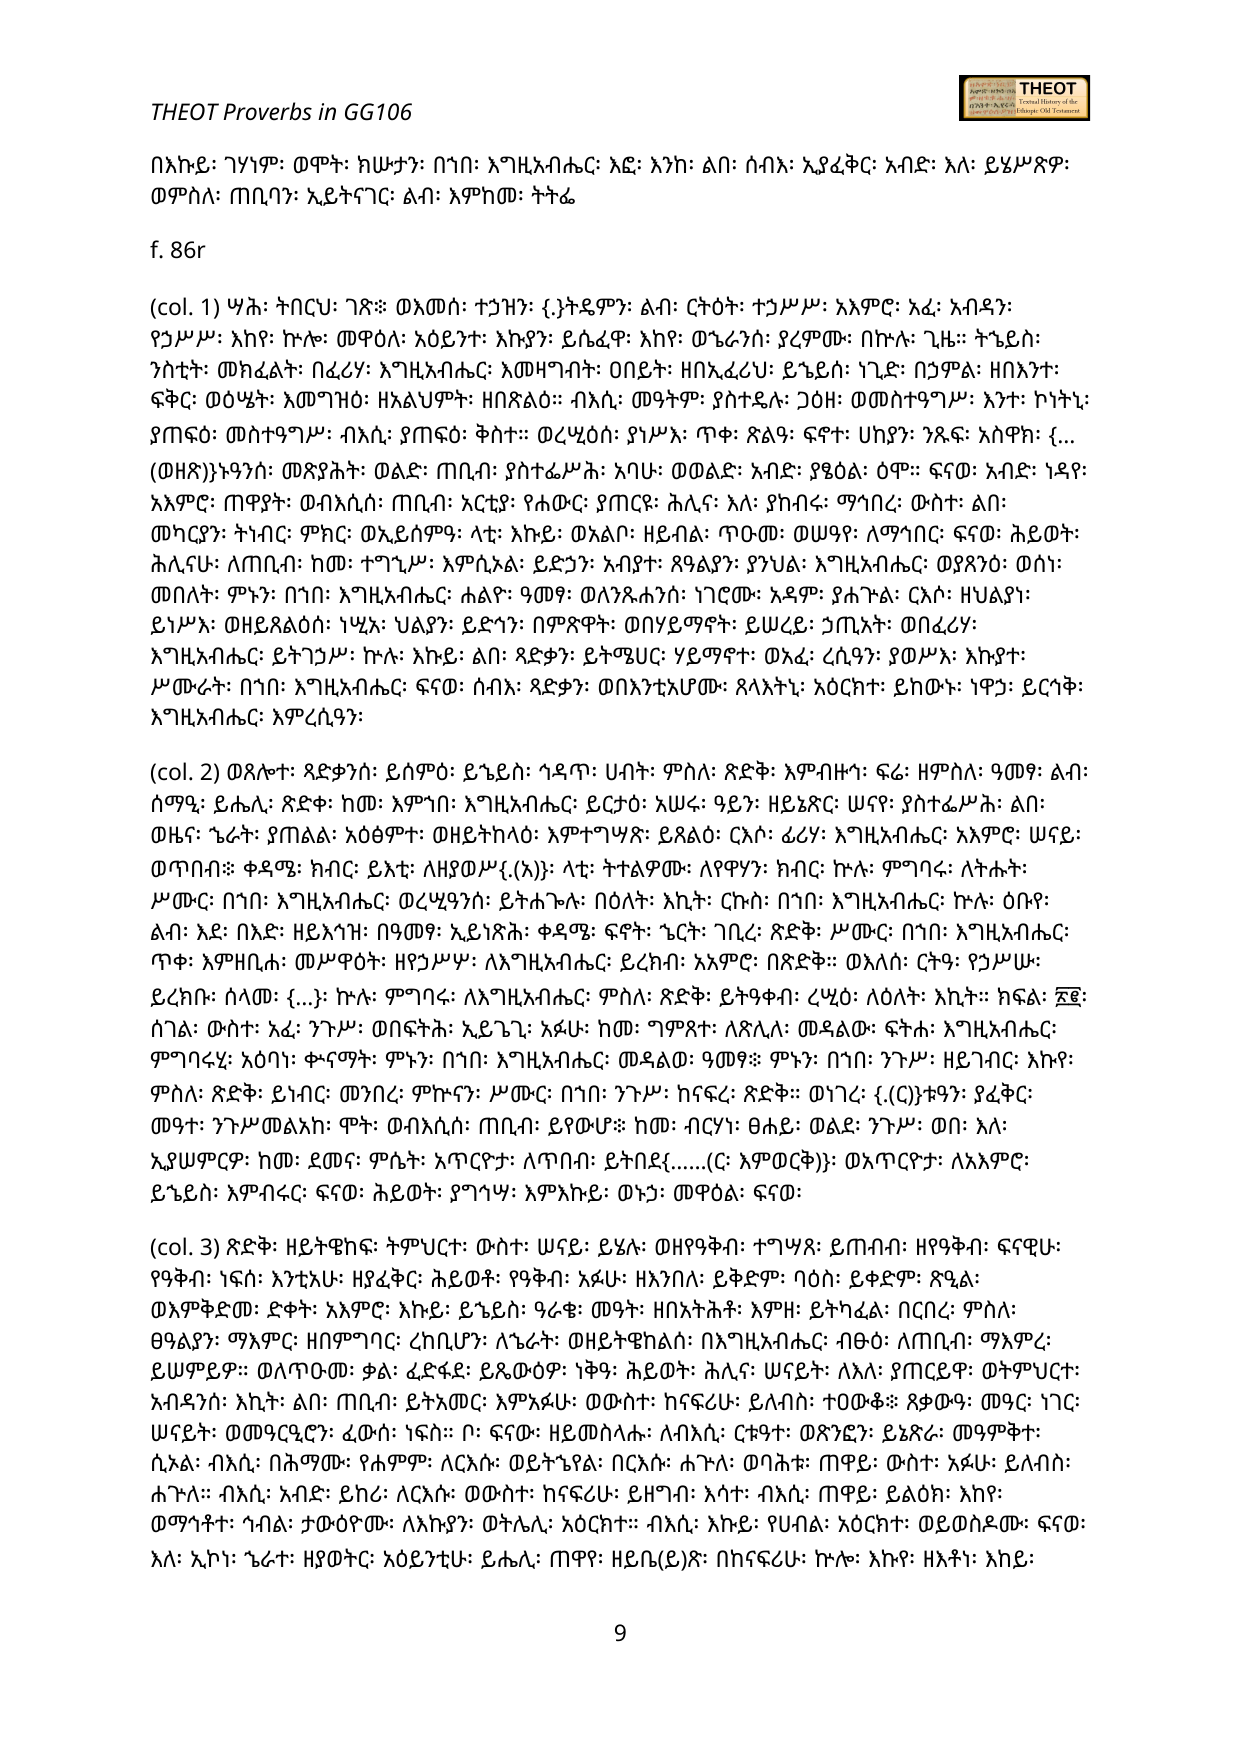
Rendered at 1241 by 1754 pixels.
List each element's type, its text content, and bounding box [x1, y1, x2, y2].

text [150, 1231, 1090, 1574]
text f. 86r [150, 234, 1090, 266]
text (col. 1) ሣሕ፡ ትበርህ፡ ገጽ፨ ወእመሰ፡ ተኃዝን፡ {.}ትዴምን፡ ልብ፡ ርትዕት፡ ተኃሥሥ፡ አእምሮ፡ አፈ፡ አብዳን፡ የኃሥሥ፡ እከየ፡ ኵሎ፡ መዋዕለ፡ አዕይንተ፡ እኩያን፡ ይሴፈዋ፡ እከየ፡ ወኄራንሰ፡ ያረምሙ፡ በኵሉ፡ ጊዜ። ትኄይስ፡ ንስቲት፡ መክፈልት፡ በፈሪሃ፡ እግዚአብሔር፡ እመዛግብት፡ ዐበይት፡ ዘበኢፈሪህ፡ ይኄይሰ፡ ነጊድ፡ በኃምል፡ ዘበእንተ፡ ፍቅር፡ ወዕሤት፡ እመግዝዕ፡ ዘአልህምት፡ ዘበጽልዕ። ብእሲ፡ መዓትም፡ ያስተዴሉ፡ ጋዕዘ፡ ወመስተዓግሥ፡ እንተ፡ ኮነትኒ፡ ያጠፍዕ፡ መስተዓግሥ፡ ብእሲ፡ ያጠፍዕ፡ ቅስተ። ወረሢዕሰ፡ ያነሥእ፡ ጥቀ፡ ጽልዓ፡ ፍኖተ፡ ሀከያን፡ ንጹፍ፡ አስዋክ፡ {…(ወዘጽ)}ኑዓንሰ፡ መጽያሕት፡ ወልድ፡ ጠቢብ፡ ያስተፌሥሕ፡ አባሁ፡ ወወልድ፡ አብድ፡ ያፄዕል፡ ዕሞ። ፍናወ፡ አብድ፡ ነዳየ፡ አእምሮ፡ ጠዋያት፡ ወብእሲሰ፡ ጠቢብ፡ አርቲያ፡ የሐውር፡ ያጠርዩ፡ ሕሊና፡ እለ፡ ያከብሩ፡ ማኅበረ፡ ውስተ፡ ልበ፡ መካርያን፡ ትነብር፡ ምክር፡ ወኢይሰምዓ፡ ላቲ፡ እኩይ፡ ወአልቦ፡ ዘይብል፡ ጥዑመ፡ ወሠዓየ፡ ለማኅበር፡ ፍናወ፡ ሕይወት፡ ሕሊናሁ፡ ለጠቢብ፡ ከመ፡ ተግኂሥ፡ እምሲኦል፡ ይድኃን፡ አብያተ፡ ጸዓልያን፡ ያንህል፡ እግዚአብሔር፡ ወያጸንዕ፡ ወሰነ፡ መበለት፡ ምኑን፡ በኀበ፡ እግዚአብሔር፡ ሐልዮ፡ ዓመፃ፡ ወለንጹሐንሰ፡ ነገሮሙ፡ አዳም፡ ያሐጕል፡ ርእሶ፡ ዘህልያነ፡ ይነሥእ፡ ወዘይጸልዕሰ፡ ነሢአ፡ ህልያን፡ ይድኅን፡ በምጽዋት፡ ወበሃይማኖት፡ ይሠረይ፡ ኃጢአት፡ ወበፈሪሃ፡ እግዚአብሔር፡ ይትገኃሥ፡ ኵሉ፡ እኩይ፡ ልበ፡ ጻድቃን፡ ይትሜሀር፡ ሃይማኖተ፡ ወአፈ፡ ረሲዓን፡ ያወሥእ፡ እኩያተ፡ ሥሙራት፡ በኀበ፡ እግዚአብሔር፡ ፍናወ፡ ሰብእ፡ ጻድቃን፡ ወበእንቲአሆሙ፡ ጸላእትኒ፡ አዕርክተ፡ ይከውኑ፡ ነዋኃ፡ ይርኅቅ፡ እግዚአብሔር፡ እምረሲዓን፡ [150, 291, 1090, 731]
picture [959, 75, 1091, 121]
text (col. 2) ወጸሎተ፡ ጻድቃንሰ፡ ይሰምዕ፡ ይኄይስ፡ ኅዳጥ፡ ሀብት፡ ምስለ፡ ጽድቅ፡ እምብዙኅ፡ ፍሬ፡ ዘምስለ፡ ዓመፃ፡ ልብ፡ ሰማዒ፡ ይሔሊ፡ ጽድቀ፡ ከመ፡ እምኀበ፡ እግዚአብሔር፡ ይርታዕ፡ አሠሩ፡ ዓይን፡ ዘይኔጽር፡ ሠናየ፡ ያስተፌሥሕ፡ ልበ፡ ወዜና፡ ኄራት፡ ያጠልል፡ አዕፅምተ፡ ወዘይትከላዕ፡ እምተግሣጽ፡ ይጸልዕ፡ ርእሶ፡ ፊሪሃ፡ እግዚአብሔር፡ አእምሮ፡ ሠናይ፡ ወጥበብ፨ ቀዳሜ፡ ክብር፡ ይእቲ፡ ለዘያወሥ{.(አ)}፡ ላቲ፡ ትተልዎሙ፡ ለየዋሃን፡ ክብር፡ ኵሉ፡ ምግባሩ፡ ለትሑት፡ ሥሙር፡ በኀበ፡ እግዚአብሔር፡ ወረሢዓንሰ፡ ይትሐጐሉ፡ በዕለት፡ እኪት፡ ርኩስ፡ በኀበ፡ እግዚአብሔር፡ ኵሉ፡ ዕቡየ፡ ልብ፡ እደ፡ በእድ፡ ዘይእኅዝ፡ በዓመፃ፡ ኢይነጽሕ፡ ቀዳሜ፡ ፍኖት፡ ኄርት፡ ገቢረ፡ ጽድቅ፡ ሥሙር፡ በኀበ፡ እግዚአብሔር፡ ጥቀ፡ እምዘቢሐ፡ መሥዋዕት፡ ዘየኃሥሦ፡ ለእግዚአብሔር፡ ይረክብ፡ አአምሮ፡ በጽድቅ። ወእለሰ፡ ርትዓ፡ የኃሥሡ፡ ይረክቡ፡ ሰላመ፡ {…}፡ ኵሉ፡ ምግባሩ፡ ለእግዚአብሔር፡ ምስለ፡ ጽድቅ፡ ይትዓቀብ፡ ረሢዕ፡ ለዕለት፡ እኪት። ክፍል፡ ፳፪፡ ሰገል፡ ውስተ፡ አፈ፡ ንጉሥ፡ ወበፍትሕ፡ ኢይጌጊ፡ አፉሁ፡ ከመ፡ ግምጸተ፡ ለጽሊለ፡ መዳልው፡ ፍትሐ፡ እግዚአብሔር፡ ምግባሩሂ፡ አዕባነ፡ ቍናማት፡ ምኑን፡ በኀበ፡ እግዚአብሔር፡ መዳልወ፡ ዓመፃ፨ ምኑን፡ በኀበ፡ ንጉሥ፡ ዘይገብር፡ እኩየ፡ ምስለ፡ ጽድቅ፡ ይነብር፡ መንበረ፡ ምኵናን፡ ሥሙር፡ በኀበ፡ ንጉሥ፡ ከናፍረ፡ ጽድቅ። ወነገረ፡ {.(ር)}ቱዓን፡ ያፈቅር፡ መዓተ፡ ንጉሥመልአከ፡ ሞት፡ ወብእሲሰ፡ ጠቢብ፡ ይየውሆ፨ ከመ፡ ብርሃነ፡ ፀሐይ፡ ወልደ፡ ንጉሥ፡ ወበ፡ እለ፡ ኢያሠምርዎ፡ ከመ፡ ደመና፡ ምሴት፡ አጥርዮታ፡ ለጥበብ፡ ይትበደ{……(ር፡ እምወርቅ)}፡ ወአጥርዮታ፡ ለአእምሮ፡ ይኄይስ፡ እምብሩር፡ ፍናወ፡ ሕይወት፡ ያግኅሣ፡ እምእኩይ፡ ወኑኃ፡ መዋዕል፡ ፍናወ፡ [150, 756, 1090, 1207]
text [150, 152, 1090, 209]
